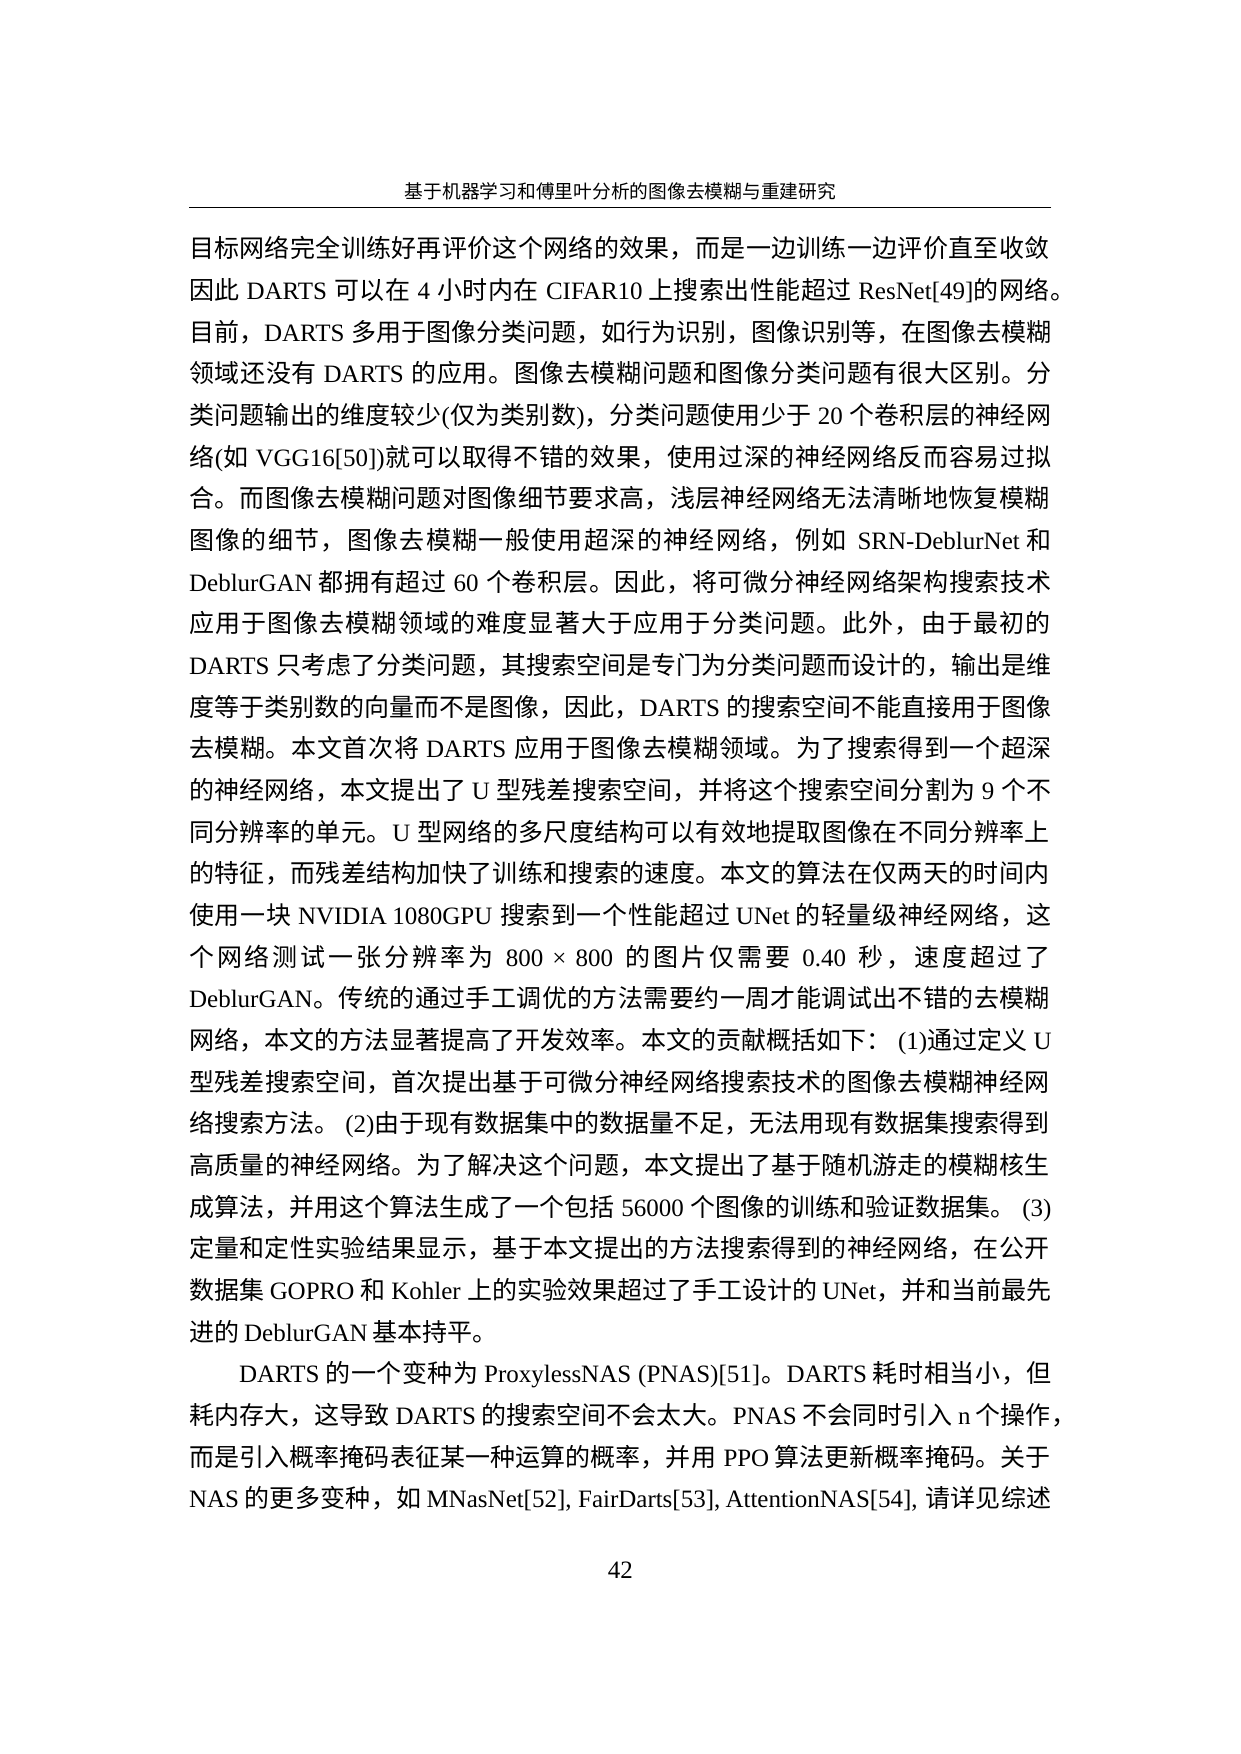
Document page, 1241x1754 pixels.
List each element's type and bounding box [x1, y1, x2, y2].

text [189, 224, 1051, 1349]
text [189, 1349, 1051, 1516]
